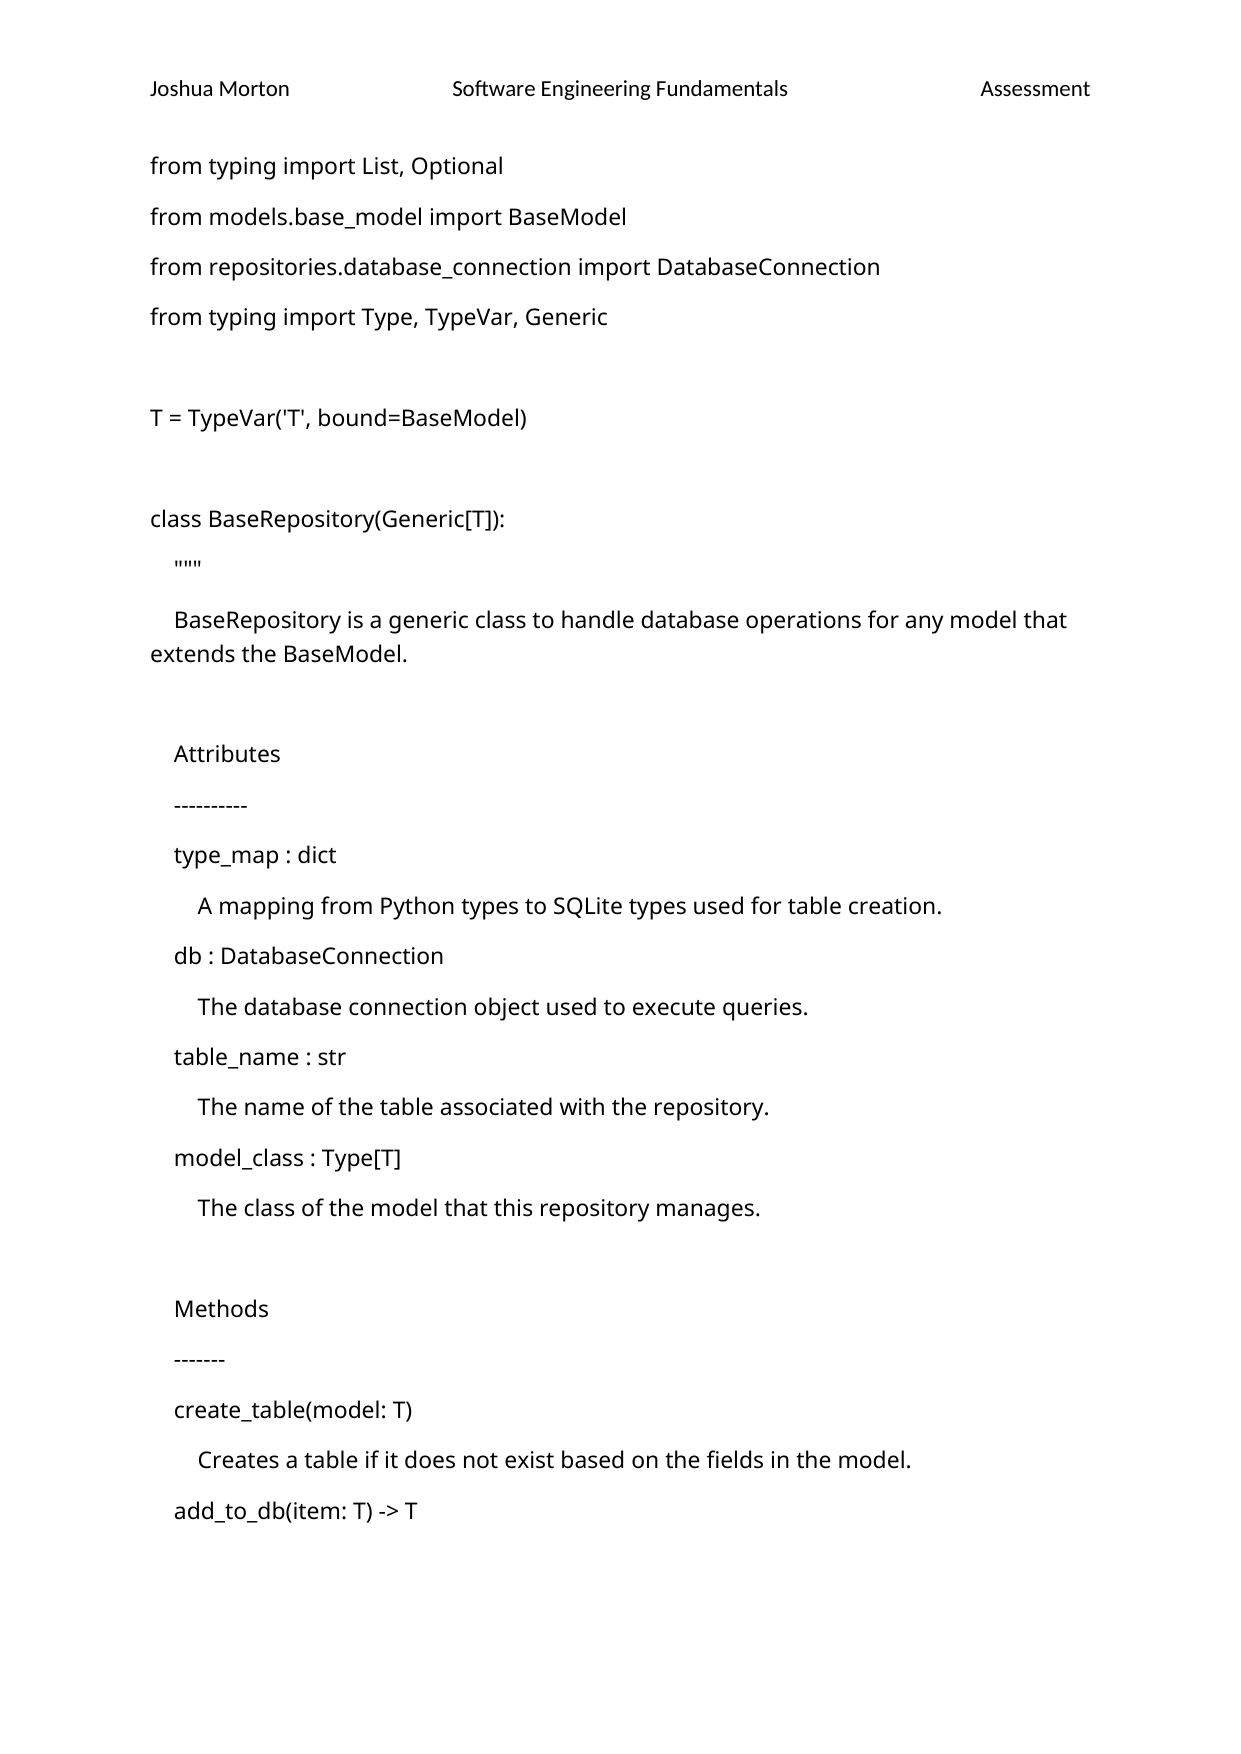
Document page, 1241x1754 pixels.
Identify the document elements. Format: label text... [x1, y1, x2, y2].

text A mapping from Python types to SQLite types used for table creation. [150, 889, 1090, 921]
text """ [150, 553, 1090, 584]
text add_to_db(item: T) -> T [150, 1494, 1090, 1526]
text table_name : str [150, 1041, 1090, 1072]
text from models.base_model import BaseModel [150, 200, 1090, 232]
text from typing import List, Optional [150, 150, 1090, 181]
text ------- [150, 1343, 1090, 1374]
text Creates a table if it does not exist based on the fields in the model. [150, 1444, 1090, 1475]
text class BaseRepository(Generic[T]): [150, 503, 1090, 534]
text Attributes [150, 738, 1090, 769]
text The name of the table associated with the repository. [150, 1091, 1090, 1122]
text T = TypeVar('T', bound=BaseModel) [150, 402, 1090, 433]
text Methods [150, 1293, 1090, 1324]
text db : DatabaseConnection [150, 940, 1090, 971]
text create_table(model: T) [150, 1394, 1090, 1425]
text ---------- [150, 789, 1090, 820]
text BaseRepository is a generic class to handle database operations for any model that extends the BaseModel. [150, 604, 1090, 669]
text The class of the model that this repository manages. [150, 1192, 1090, 1223]
text The database connection object used to execute queries. [150, 990, 1090, 1022]
text model_class : Type[T] [150, 1142, 1090, 1173]
text type_map : dict [150, 839, 1090, 870]
text from typing import Type, TypeVar, Generic [150, 301, 1090, 332]
text from repositories.database_connection import DatabaseConnection [150, 251, 1090, 282]
